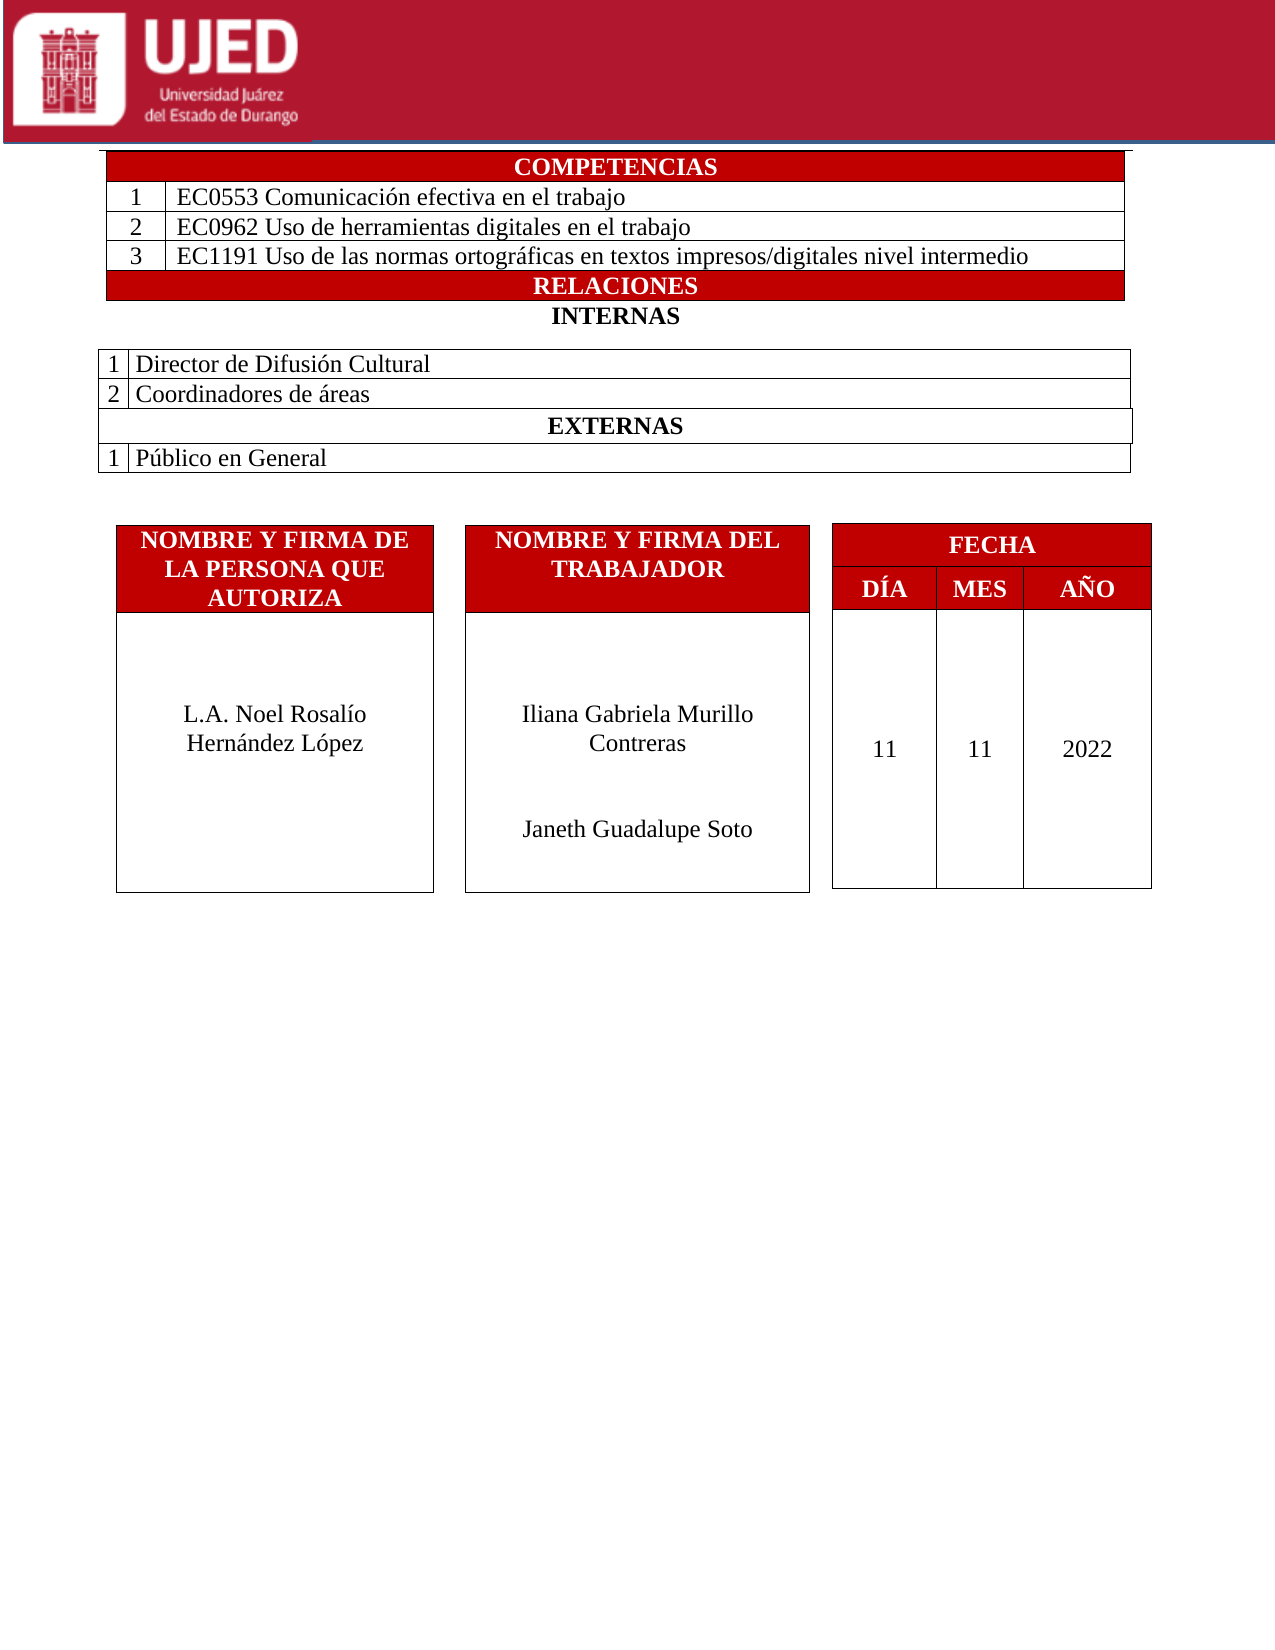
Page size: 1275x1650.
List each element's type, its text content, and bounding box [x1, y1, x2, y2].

table_cell 2 [99, 379, 128, 408]
table_cell DÍA [833, 567, 936, 609]
table_cell 1 [99, 444, 128, 472]
table_cell 11 [833, 610, 936, 888]
table_cell Director de Difusión Cultural [129, 350, 1130, 378]
table_cell EXTERNAS [99, 409, 1132, 442]
table_cell MES [937, 567, 1023, 609]
table_cell [466, 613, 809, 892]
table_cell 2022 [1024, 610, 1151, 888]
table_cell AÑO [1024, 567, 1151, 609]
table_header NOMBRE Y FIRMA DE LA PERSONA QUE AUTORIZA [117, 526, 433, 612]
table_cell Público en General [129, 444, 1130, 472]
table_cell 1 [99, 350, 128, 378]
table_cell 11 [937, 610, 1023, 888]
table_header NOMBRE Y FIRMA DEL TRABAJADOR [466, 526, 809, 612]
table_cell L.A. Noel Rosalío Hernández López [117, 613, 433, 892]
table_cell Coordinadores de áreas [129, 379, 1130, 408]
table_cell INTERNAS [99, 151, 1132, 348]
table_header FECHA [833, 524, 1151, 566]
